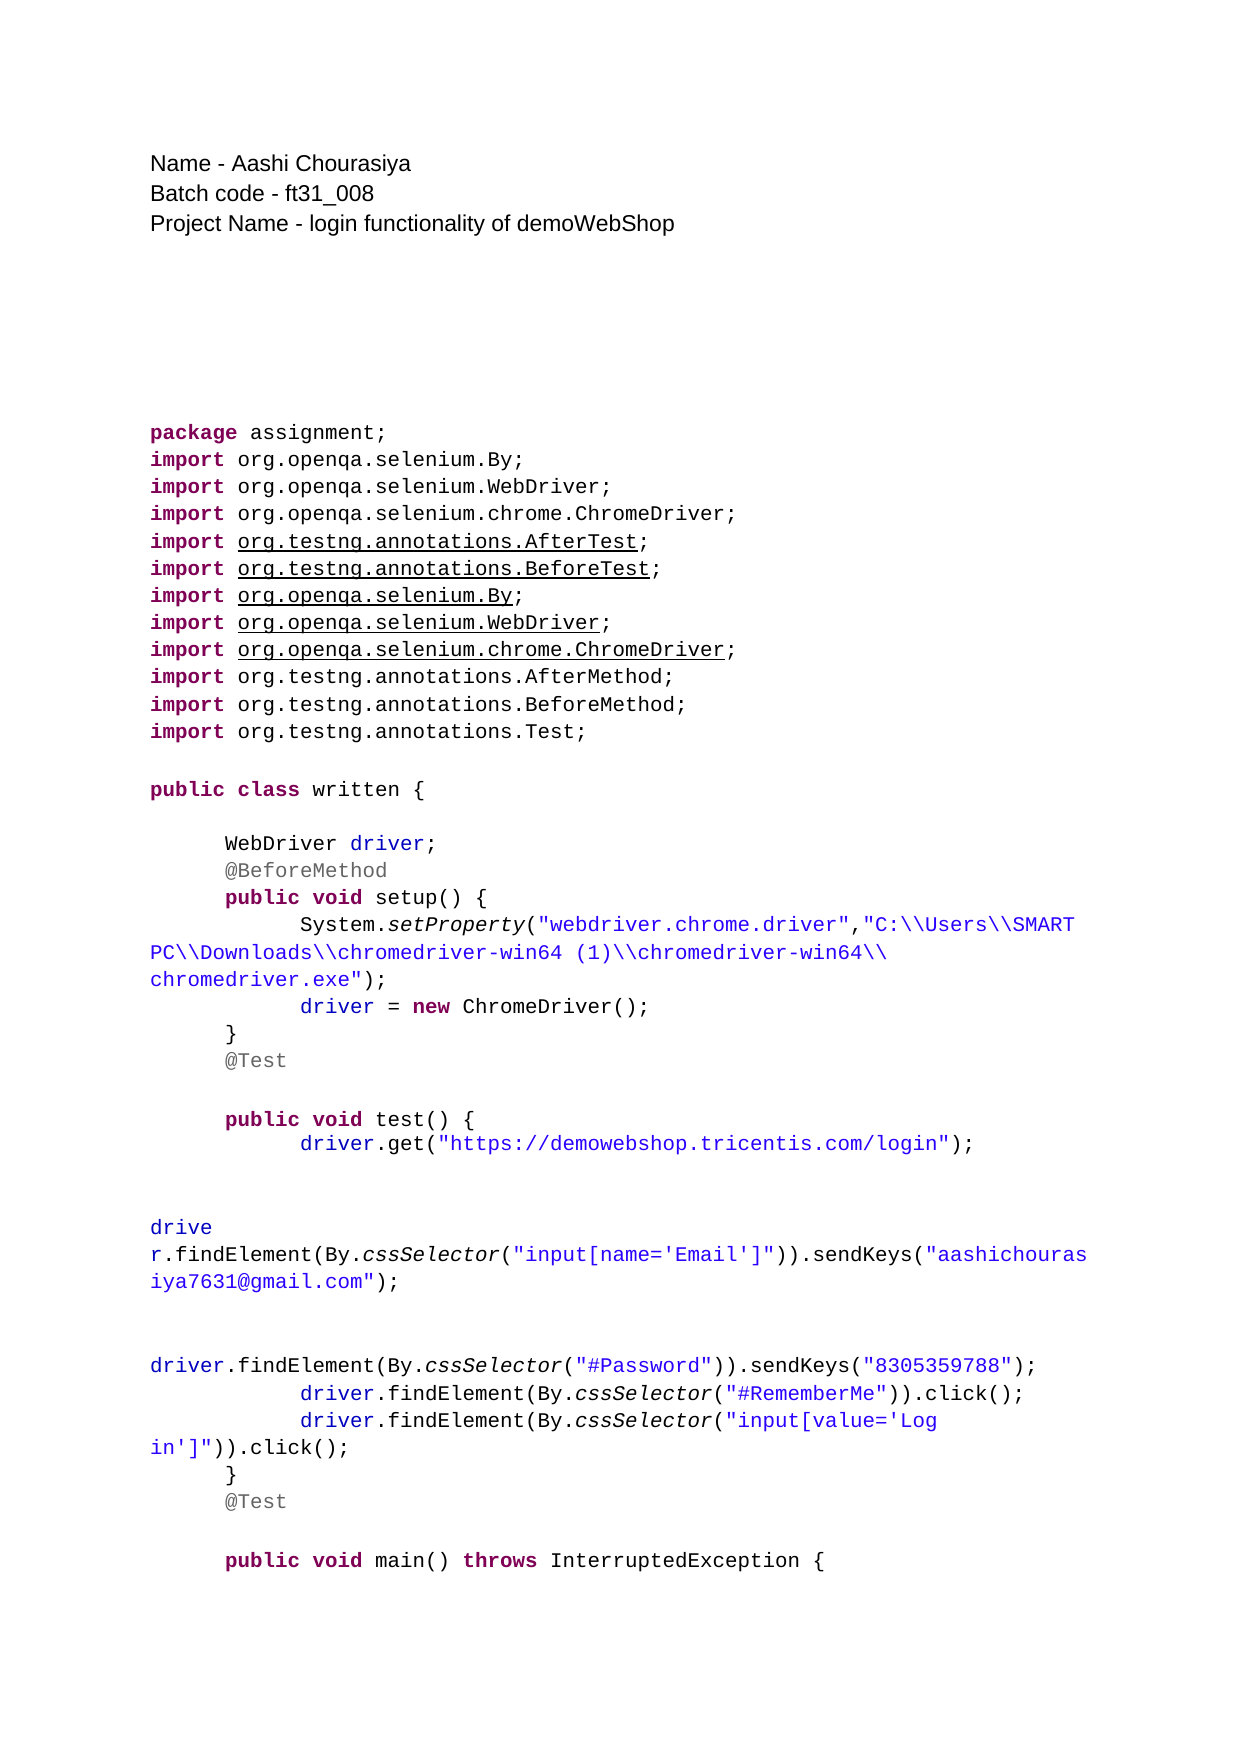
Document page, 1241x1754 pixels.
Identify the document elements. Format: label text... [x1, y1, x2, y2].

text Batch code - ft31_008 [150, 180, 1090, 207]
text import org.testng.annotations.Test; [150, 721, 1090, 744]
text } [150, 1464, 1090, 1488]
text public void test() { [150, 1109, 1090, 1132]
text import org.openqa.selenium.chrome.ChromeDriver; [150, 639, 1090, 663]
text import org.openqa.selenium.WebDriver; [150, 612, 1090, 636]
text import org.openqa.selenium.By; [150, 585, 1090, 609]
text @Test [150, 1050, 1090, 1074]
text import org.openqa.selenium.By; [150, 449, 1090, 473]
text public void main() throws InterruptedException { [150, 1550, 1090, 1573]
text package assignment; [150, 422, 1090, 446]
text public class written { [150, 779, 1090, 803]
text import org.testng.annotations.BeforeTest; [150, 558, 1090, 581]
text public void setup() { [150, 887, 1090, 911]
text import org.openqa.selenium.WebDriver; [150, 476, 1090, 500]
text import org.testng.annotations.AfterMethod; [150, 667, 1090, 690]
text } [150, 1023, 1090, 1047]
text driver.findElement(By.cssSelector("input[name='Email']")).sendKeys("aashichourasiya7631@gmail.com"); [150, 1160, 1090, 1295]
text Name - Aashi Chourasiya [150, 150, 1090, 176]
text System.setProperty("webdriver.chrome.driver","C:\\Users\\SMART PC\\Downloads\\chromedriver-win64 (1)\\chromedriver-win64\\chromedriver.exe"); [150, 914, 1090, 992]
text import org.testng.annotations.BeforeMethod; [150, 694, 1090, 717]
text @Test [150, 1491, 1090, 1515]
text import org.testng.annotations.AfterTest; [150, 531, 1090, 554]
text driver.findElement(By.cssSelector("#Password")).sendKeys("8305359788"); [150, 1298, 1090, 1379]
text @BeforeMethod [150, 860, 1090, 884]
text driver.findElement(By.cssSelector("input[value='Log in']")).click(); [150, 1410, 1090, 1461]
text WebDriver driver; [150, 833, 1090, 857]
text driver = new ChromeDriver(); [150, 996, 1090, 1020]
text driver.findElement(By.cssSelector("#RememberMe")).click(); [150, 1383, 1090, 1406]
text Project Name - login functionality of demoWebShop [150, 210, 1090, 237]
text driver.get("https://demowebshop.tricentis.com/login"); [150, 1132, 1090, 1156]
text import org.openqa.selenium.chrome.ChromeDriver; [150, 503, 1090, 527]
